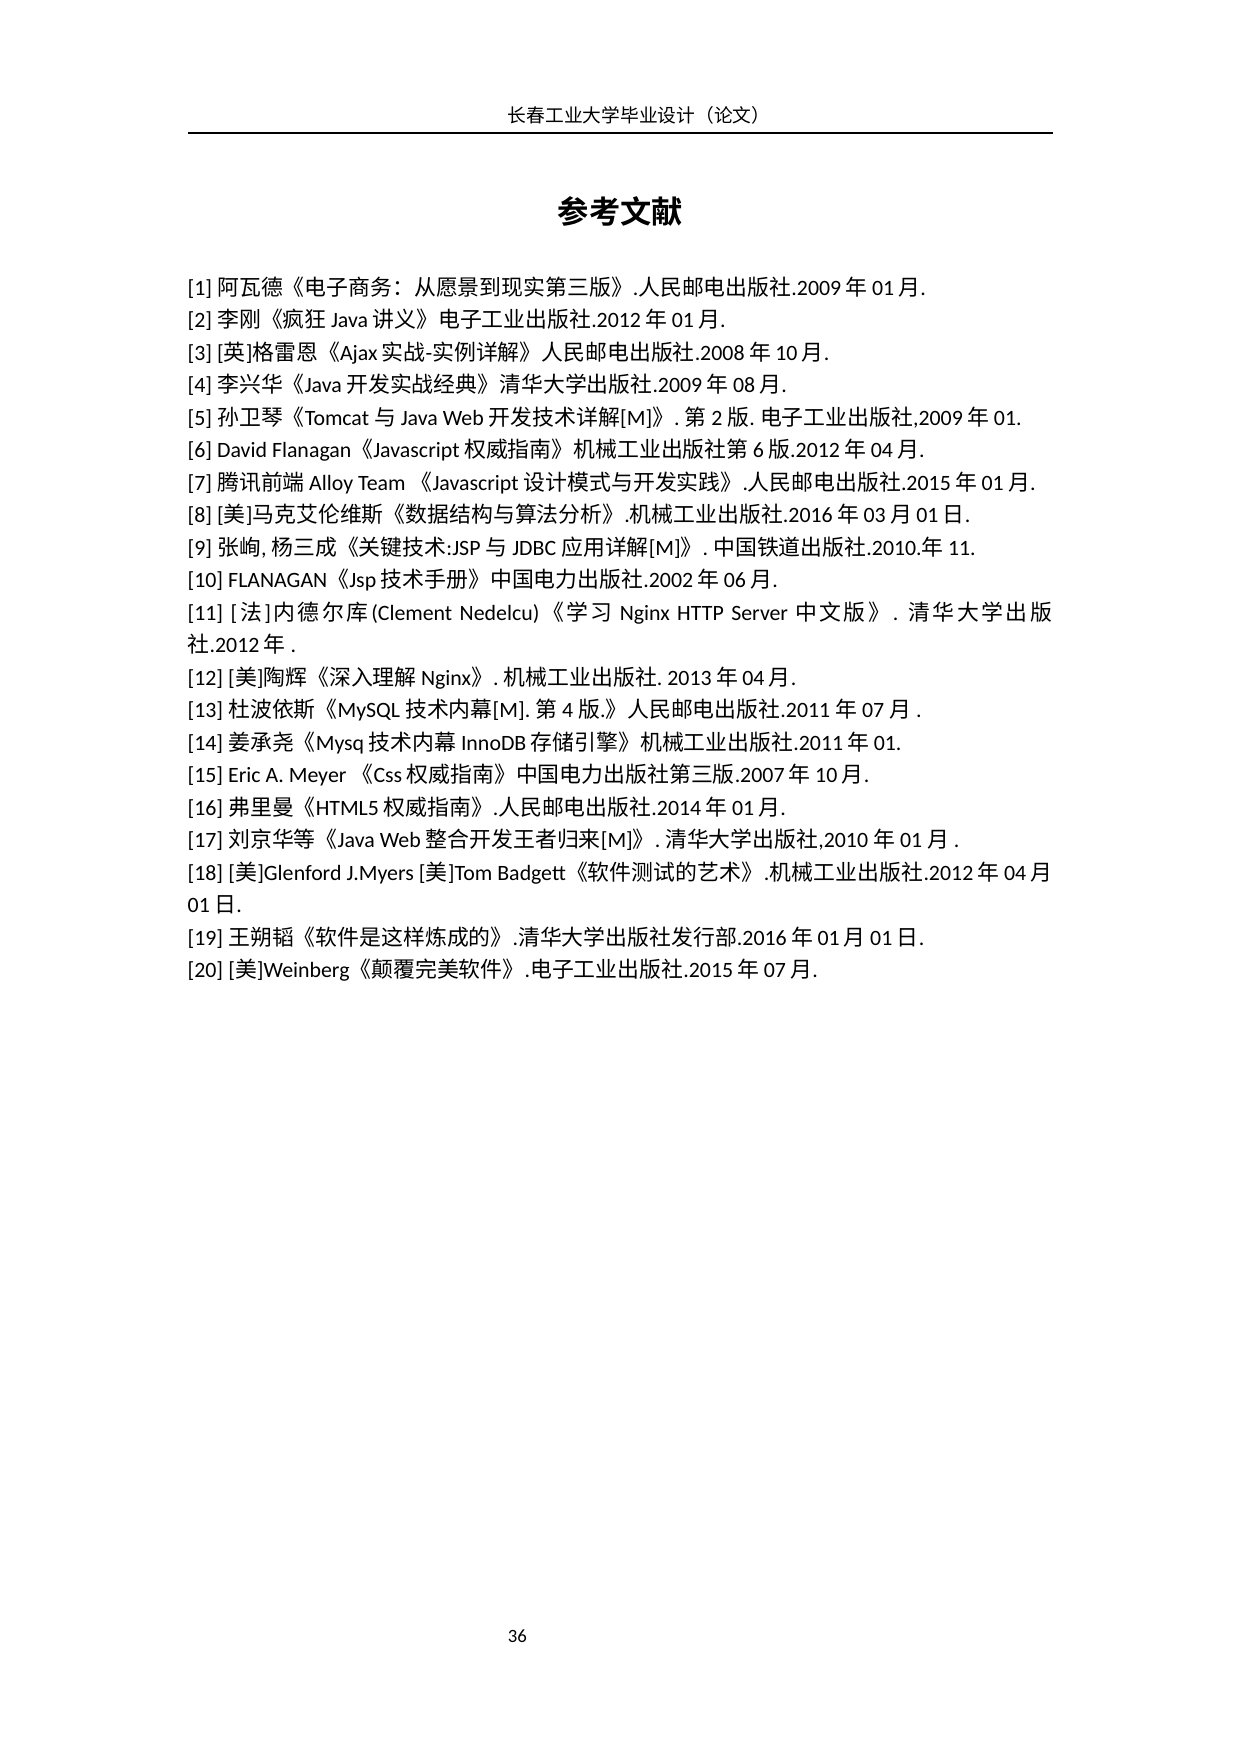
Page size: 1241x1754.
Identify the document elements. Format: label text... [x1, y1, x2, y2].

text [18] [美]Glenford J.Myers [美]Tom Badgett《软件测试的艺术》.机械工业出版社.2012年04月01日. [187, 854, 1053, 919]
text [17] 刘京华等《Java Web 整合开发王者归来[M]》. 清华大学出版社,2010 年 01 月 . [187, 822, 1053, 854]
text [12] [美]陶辉《深入理解Nginx》. 机械工业出版社. 2013年04月. [187, 659, 1053, 692]
text [7] 腾讯前端Alloy Team 《Javascript 设计模式与开发实践》.人民邮电出版社.2015年01月. [187, 464, 1053, 497]
text [15] Eric A. Meyer 《Css权威指南》中国电力出版社第三版.2007年10月. [187, 757, 1053, 789]
text [20] [美]Weinberg《颠覆完美软件》.电子工业出版社.2015年07月. [187, 952, 1053, 984]
text [1] 阿瓦德《电子商务：从愿景到现实第三版》.人民邮电出版社.2009年01月. [187, 269, 1053, 302]
text [2] 李刚《疯狂Java讲义》电子工业出版社.2012年01月. [187, 302, 1053, 334]
subtitle 参考文献 [187, 177, 1053, 242]
text [9] 张峋, 杨三成《关键技术:JSP 与 JDBC 应用详解[M]》. 中国铁道出版社.2010.年11. [187, 529, 1053, 562]
text [10] FLANAGAN《Jsp技术手册》中国电力出版社.2002年06月. [187, 562, 1053, 594]
text [6] David Flanagan《Javascript权威指南》机械工业出版社第6版.2012年04月. [187, 432, 1053, 464]
text [3] [英]格雷恩《Ajax实战-实例详解》人民邮电出版社.2008年10月. [187, 334, 1053, 367]
text [14] 姜承尧《Mysq技术内幕 InnoDB存储引擎》机械工业出版社.2011年01. [187, 724, 1053, 757]
text [16] 弗里曼《HTML5权威指南》.人民邮电出版社.2014年01月. [187, 789, 1053, 822]
text [13] 杜波依斯《MySQL 技术内幕[M]. 第 4 版.》人民邮电出版社.2011 年 07 月 . [187, 692, 1053, 724]
text [19] 王朔韬《软件是这样炼成的》.清华大学出版社发行部.2016年01月01日. [187, 919, 1053, 952]
text [5] 孙卫琴《Tomcat 与 Java Web 开发技术详解[M]》. 第 2 版. 电子工业出版社,2009年 01. [187, 399, 1053, 432]
text [4] 李兴华《Java开发实战经典》清华大学出版社.2009年08月. [187, 367, 1053, 399]
text [11] [法]内德尔库(Clement Nedelcu)《学习Nginx HTTP Server中文版》. 清华大学出版社.2012年 . [187, 594, 1053, 659]
text [8] [美]马克艾伦维斯《数据结构与算法分析》.机械工业出版社.2016年03月01日. [187, 497, 1053, 529]
